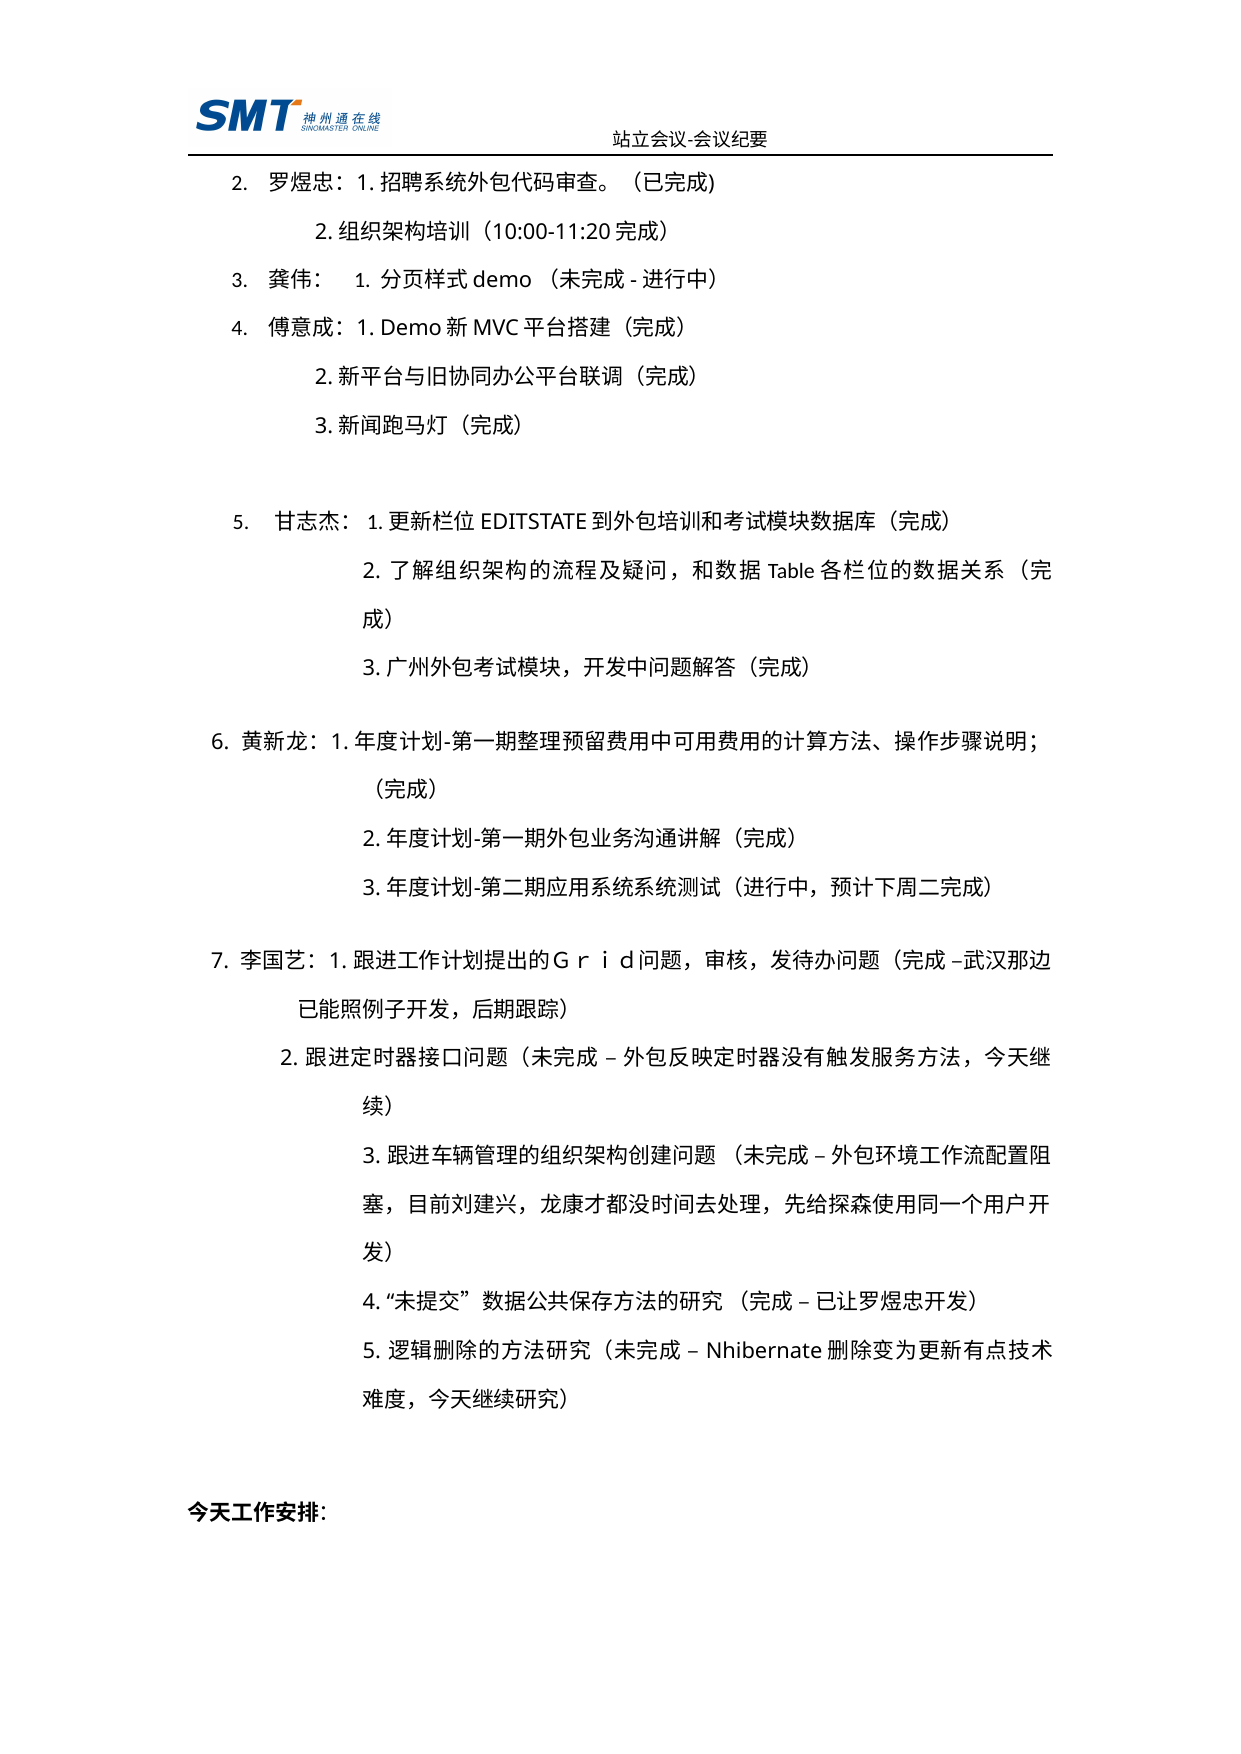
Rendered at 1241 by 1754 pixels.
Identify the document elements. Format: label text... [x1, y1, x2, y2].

text 5. 甘志杰： 1. 更新栏位EDITSTATE到外包培训和考试模块数据库（完成） 2. 了解组织架构的流程及疑问，和数据Table各栏位的数据关系（完成） 3. 广州外包考试模块，开发中问题解答（完成） [187, 504, 1053, 682]
text 7. 李国艺：1. 跟进工作计划提出的Ｇｒｉｄ问题，审核，发待办问题（完成 –武汉那边已能照例子开发，后期跟踪） [187, 943, 1053, 1024]
list 罗煜忠：1. 招聘系统外包代码审查。（已完成) 2. 组织架构培训（10:00-11:20完成） [231, 165, 1053, 246]
picture [187, 88, 393, 147]
text 今天工作安排： [187, 1494, 1053, 1527]
text 6. 黄新龙：1. 年度计划-第一期整理预留费用中可用费用的计算方法、操作步骤说明；（完成） 2. 年度计划-第一期外包业务沟通讲解（完成） 3. 年度计划-第二期应用系统系统测试（进行中，预计下周二完成） [187, 723, 1053, 902]
list 龚伟： 1. 分页样式demo （未完成 - 进行中） [231, 262, 1053, 294]
text 2. 跟进定时器接口问题（未完成 – 外包反映定时器没有触发服务方法，今天继续） 3. 跟进车辆管理的组织架构创建问题 （未完成 – 外包环境工作流配置阻塞，目前刘建兴，龙康才都没时间去处理，先给探森使用同一个用户开发） 4. “未提交”数据公共保存方法的研究 （完成 – 已让罗煜忠开发） 5. 逻辑删除的方法研究（未完成 – Nhibernate删除变为更新有点技术难度，今天继续研究） [187, 1040, 1053, 1414]
list 傅意成：1. Demo新MVC平台搭建（完成） 2. 新平台与旧协同办公平台联调（完成） 3. 新闻跑马灯（完成） [231, 310, 1053, 489]
